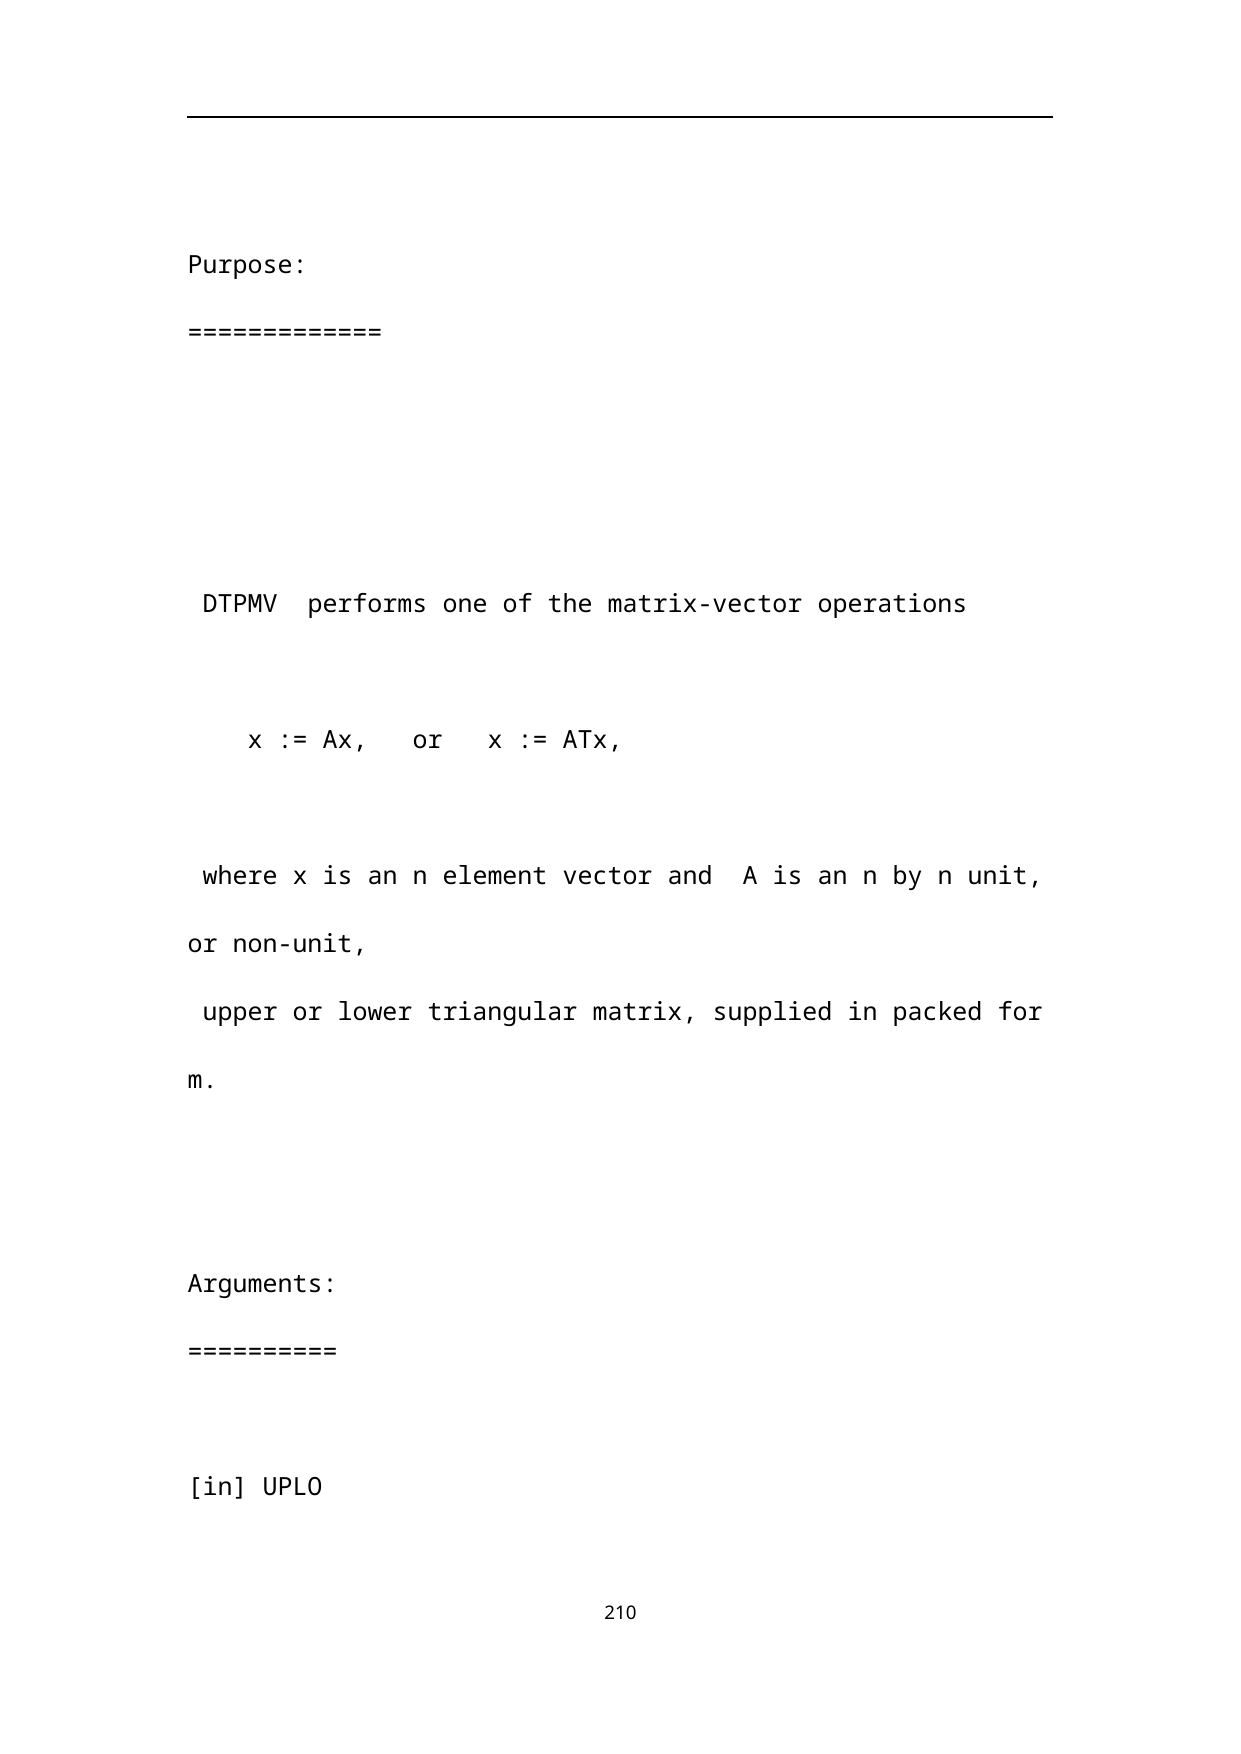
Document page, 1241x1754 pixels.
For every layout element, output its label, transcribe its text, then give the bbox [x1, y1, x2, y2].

text ============= [187, 297, 1053, 365]
text DTPMV performs one of the matrix-vector operations [187, 569, 1053, 637]
text upper or lower triangular matrix, supplied in packed form. [187, 977, 1053, 1112]
text [in] UPLO [187, 1452, 1053, 1520]
text Arguments: [187, 1248, 1053, 1316]
text Purpose: [187, 229, 1053, 297]
text x := Ax, or x := ATx, [187, 705, 1053, 773]
text ========== [187, 1316, 1053, 1384]
text where x is an n element vector and A is an n by n unit, or non-unit, [187, 841, 1053, 977]
